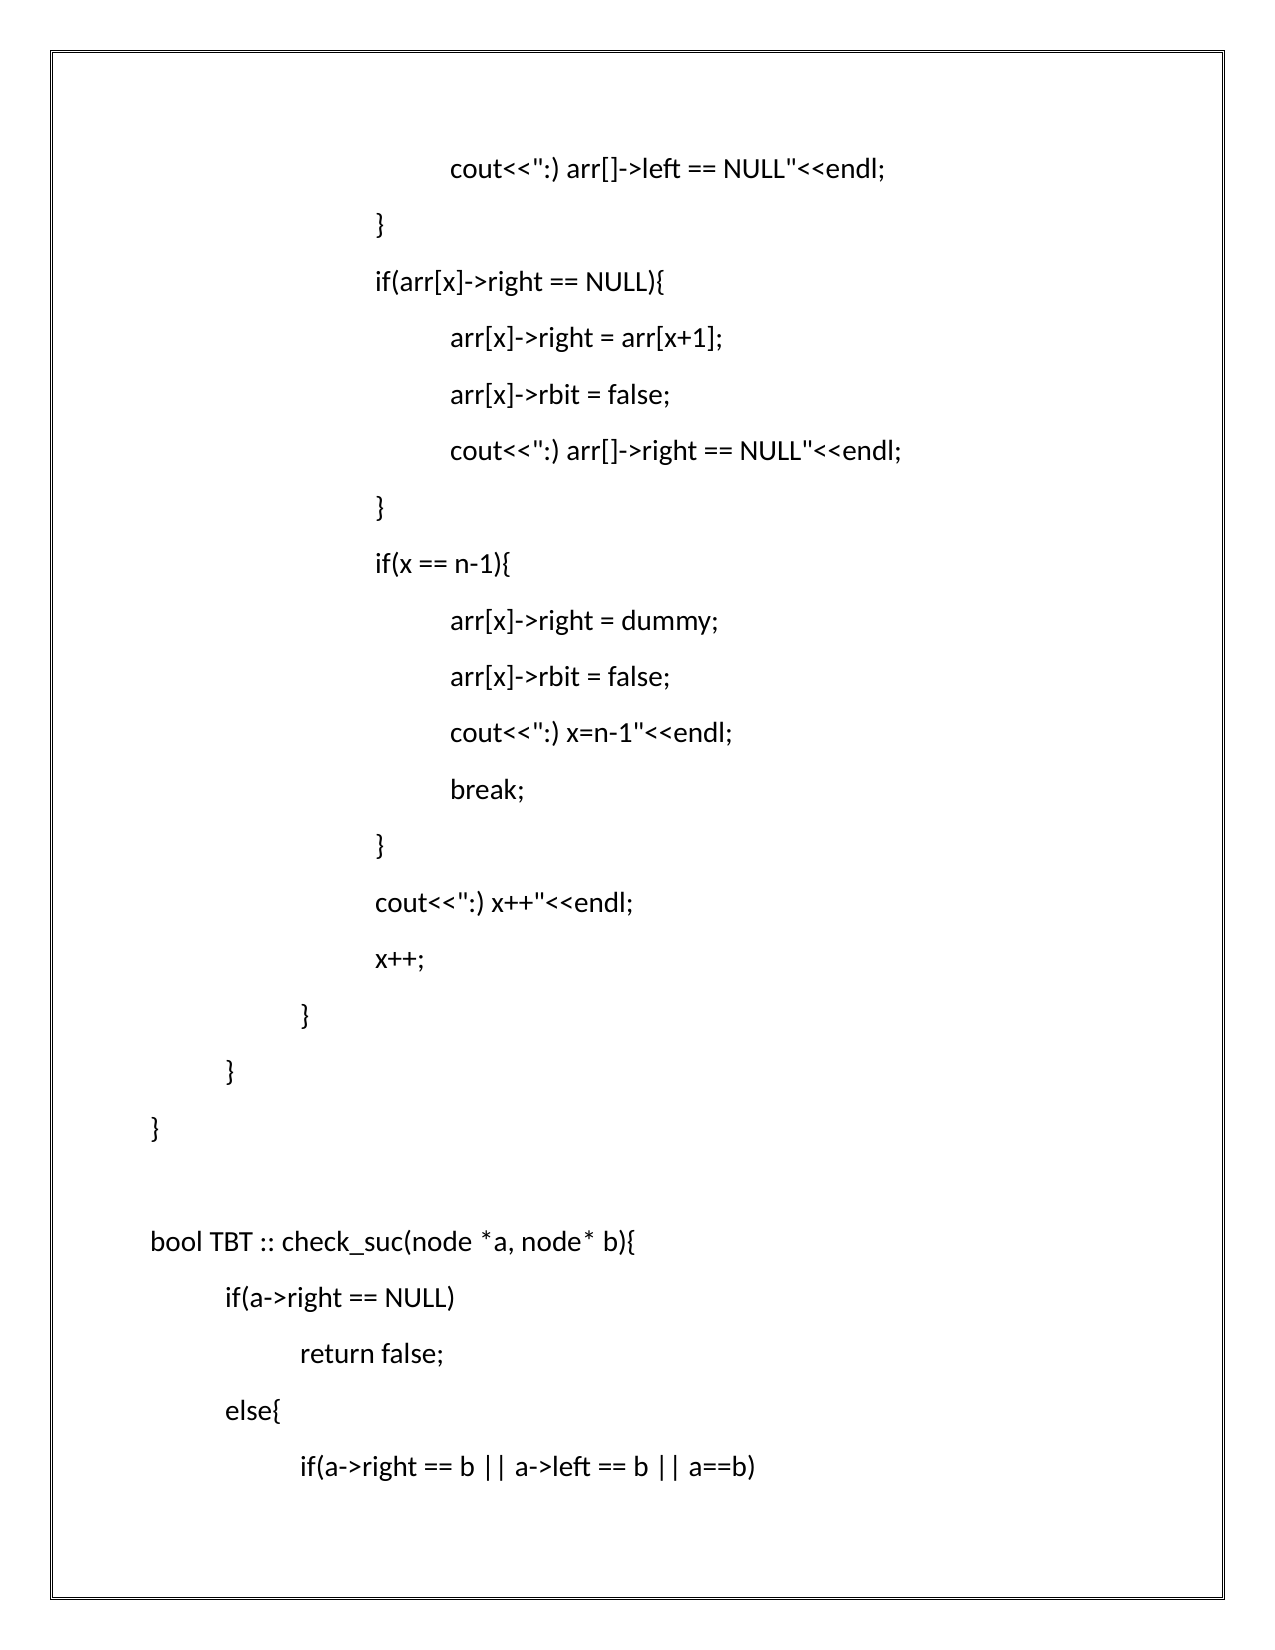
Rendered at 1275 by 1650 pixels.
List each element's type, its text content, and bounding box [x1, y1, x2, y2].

text if(arr[x]->right == NULL){ [150, 263, 1125, 298]
text arr[x]->rbit = false; [150, 376, 1125, 411]
text arr[x]->rbit = false; [150, 658, 1125, 694]
text arr[x]->right = dummy; [150, 602, 1125, 637]
text cout<<":) x++"<<endl; [150, 884, 1125, 919]
text if(a->right == NULL) [150, 1279, 1125, 1315]
text } [150, 206, 1125, 242]
text bool TBT :: check_suc(node *a, node* b){ [150, 1223, 1125, 1258]
text x++; [150, 940, 1125, 976]
text if(x == n-1){ [150, 545, 1125, 581]
text cout<<":) x=n-1"<<endl; [150, 714, 1125, 750]
text return false; [150, 1336, 1125, 1371]
text cout<<":) arr[]->right == NULL"<<endl; [150, 432, 1125, 468]
text } [150, 1110, 1125, 1145]
text arr[x]->right = arr[x+1]; [150, 319, 1125, 355]
text else{ [150, 1392, 1125, 1428]
text if(a->right == b || a->left == b || a==b) [150, 1448, 1125, 1484]
text } [150, 997, 1125, 1032]
text } [150, 489, 1125, 524]
text } [150, 827, 1125, 863]
text cout<<":) arr[]->left == NULL"<<endl; [150, 150, 1125, 186]
text break; [150, 771, 1125, 807]
text } [150, 1053, 1125, 1089]
